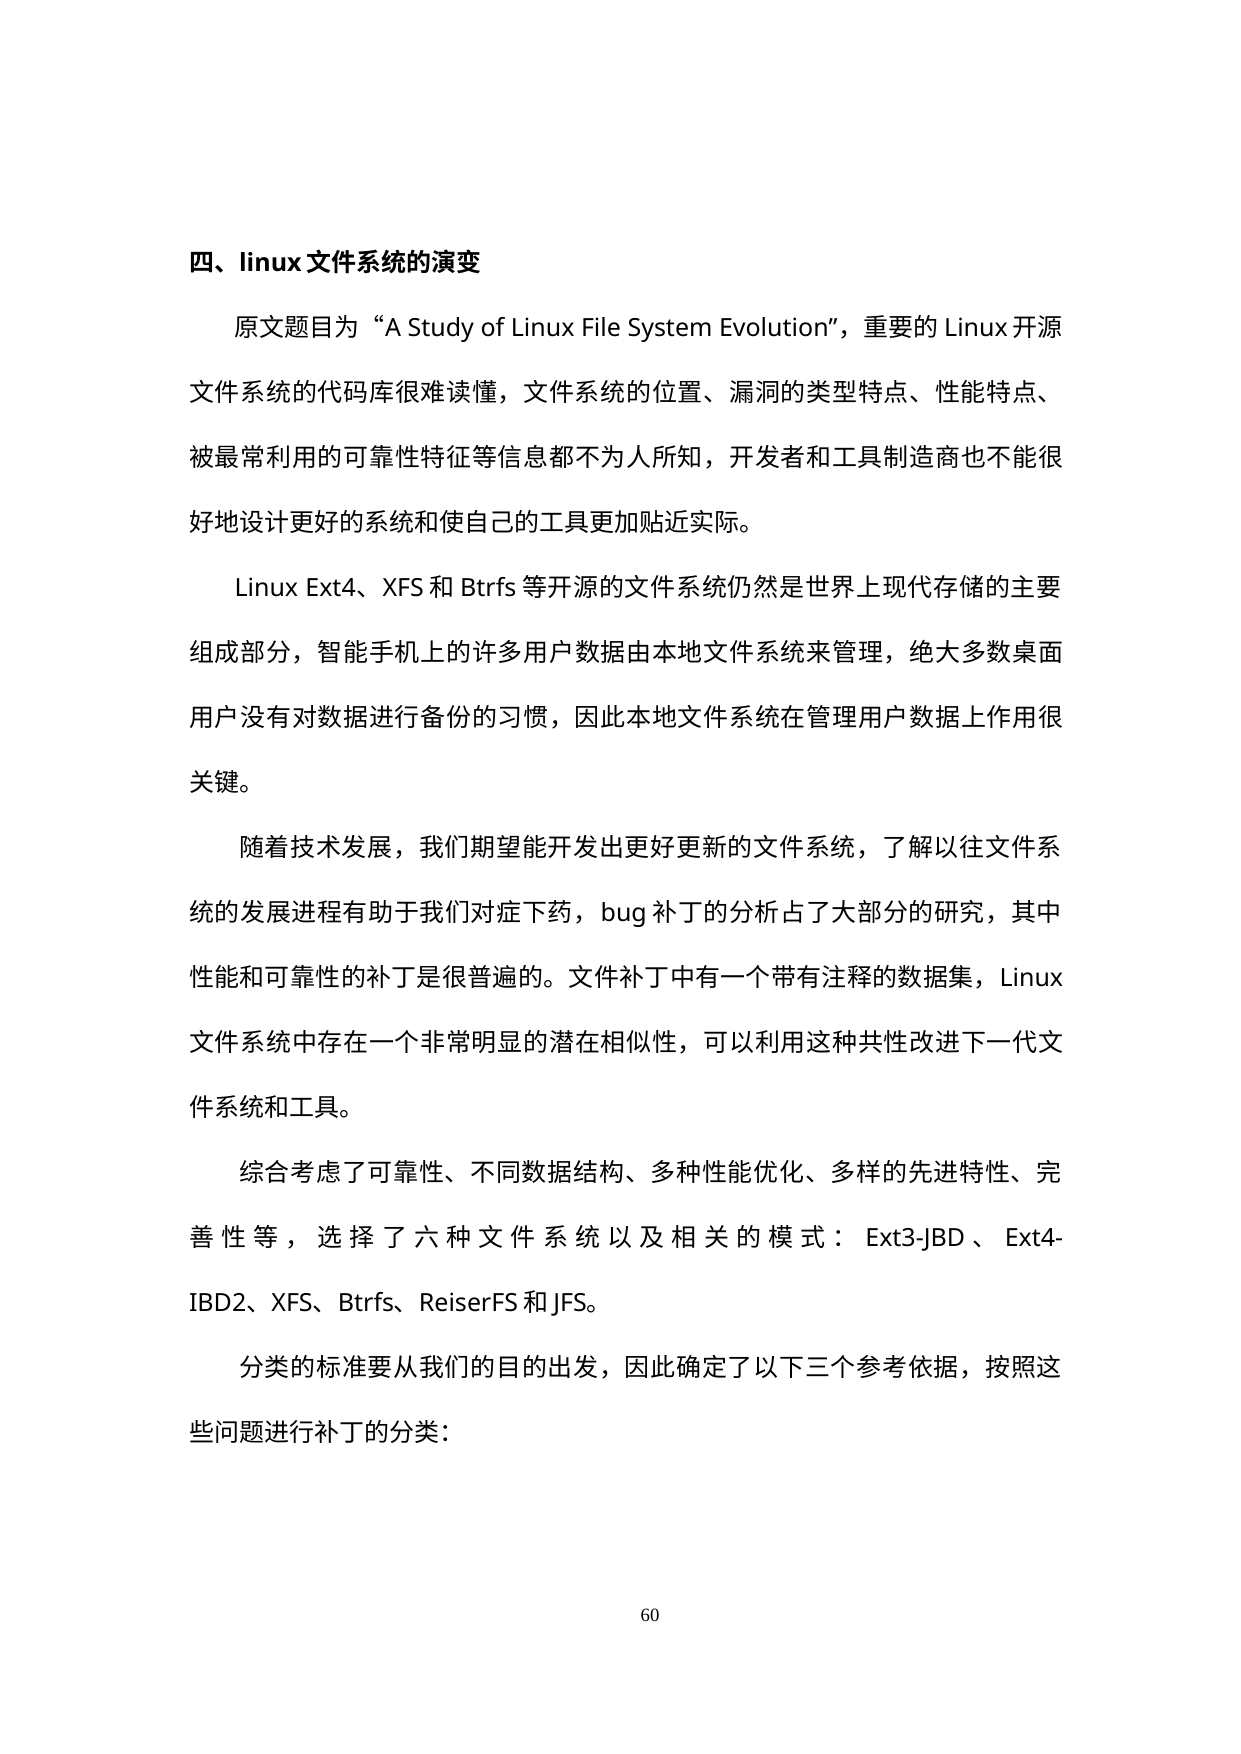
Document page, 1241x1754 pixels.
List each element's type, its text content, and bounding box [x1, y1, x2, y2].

text 随着技术发展，我们期望能开发出更好更新的文件系统，了解以往文件系统的发展进程有助于我们对症下药，bug补丁的分析占了大部分的研究，其中性能和可靠性的补丁是很普遍的。文件补丁中有一个带有注释的数据集，Linux文件系统中存在一个非常明显的潜在相似性，可以利用这种共性改进下一代文件系统和工具。 [189, 813, 1063, 1138]
text 分类的标准要从我们的目的出发，因此确定了以下三个参考依据，按照这些问题进行补丁的分类： [189, 1333, 1063, 1463]
text 四、linux文件系统的演变 [189, 228, 1063, 293]
text 原文题目为“A Study of Linux File System Evolution”，重要的Linux开源文件系统的代码库很难读懂，文件系统的位置、漏洞的类型特点、性能特点、被最常利用的可靠性特征等信息都不为人所知，开发者和工具制造商也不能很好地设计更好的系统和使自己的工具更加贴近实际。 [189, 293, 1063, 553]
text 综合考虑了可靠性、不同数据结构、多种性能优化、多样的先进特性、完善性等，选择了六种文件系统以及相关的模式：Ext3-JBD、Ext4-IBD2、XFS、Btrfs、ReiserFS和JFS。 [189, 1138, 1063, 1333]
text Linux Ext4、XFS和Btrfs等开源的文件系统仍然是世界上现代存储的主要组成部分，智能手机上的许多用户数据由本地文件系统来管理，绝大多数桌面用户没有对数据进行备份的习惯，因此本地文件系统在管理用户数据上作用很关键。 [189, 553, 1063, 813]
